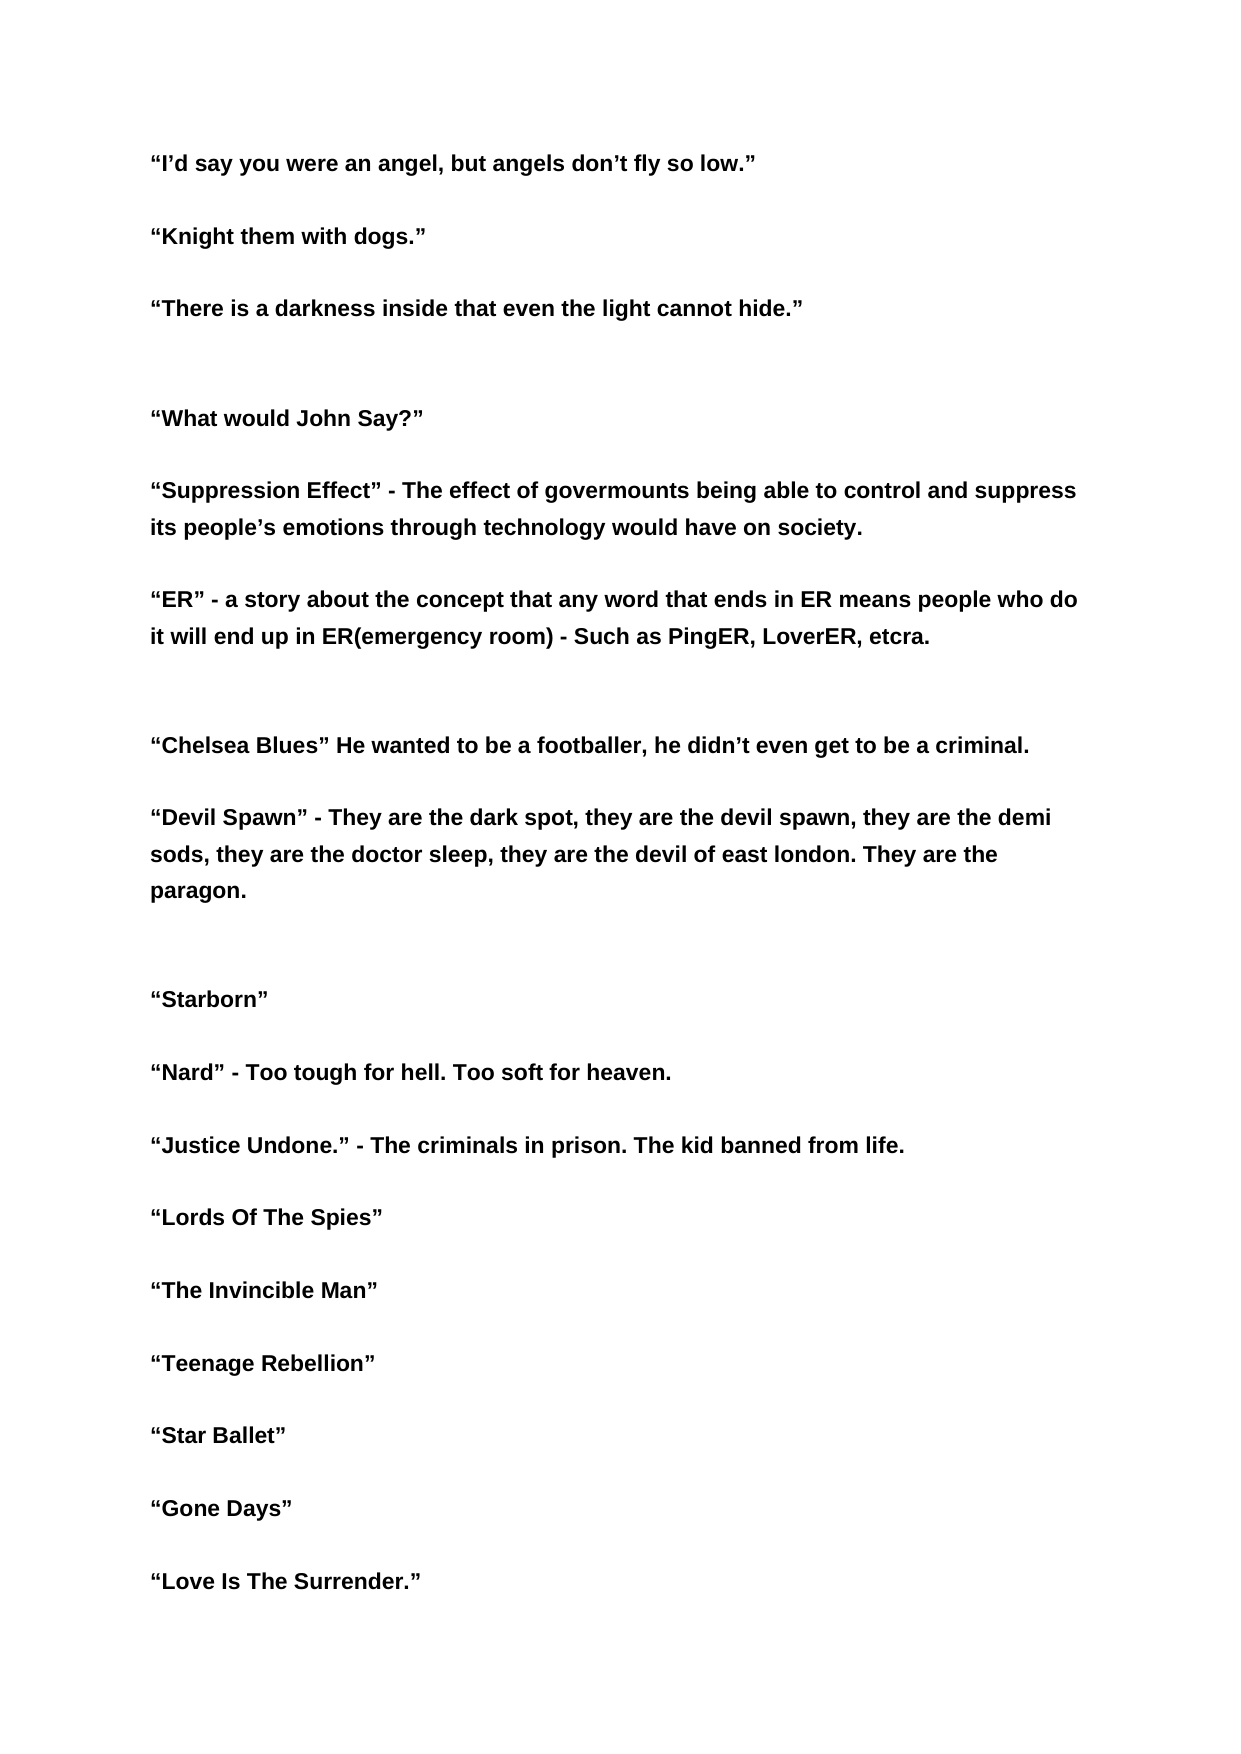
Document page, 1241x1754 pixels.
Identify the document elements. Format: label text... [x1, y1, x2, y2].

text “Suppression Effect” - The effect of govermounts being able to control and suppress its people’s emotions through technology would have on society. [150, 477, 1090, 540]
text “Nard” - Too tough for hell. Too soft for heaven. [150, 1059, 1090, 1085]
text “The Invincible Man” [150, 1277, 1090, 1303]
text “Teenage Rebellion” [150, 1350, 1090, 1376]
text “Starborn” [150, 986, 1090, 1012]
text “I’d say you were an angel, but angels don’t fly so low.” [150, 150, 1090, 176]
text “There is a darkness inside that even the light cannot hide.” [150, 295, 1090, 322]
text “Knight them with dogs.” [150, 223, 1090, 249]
text “Gone Days” [150, 1495, 1090, 1521]
text “Lords Of The Spies” [150, 1204, 1090, 1231]
text “What would John Say?” [150, 404, 1090, 431]
text “ER” - a story about the concept that any word that ends in ER means people who do it will end up in ER(emergency room) - Such as PingER, LoverER, etcra. [150, 586, 1090, 649]
text “Justice Undone.” - The criminals in prison. The kid banned from life. [150, 1132, 1090, 1158]
text “Love Is The Surrender.” [150, 1568, 1090, 1594]
text “Chelsea Blues” He wanted to be a footballer, he didn’t even get to be a criminal. [150, 732, 1090, 758]
text “Devil Spawn” - They are the dark spot, they are the devil spawn, they are the demi sods, they are the doctor sleep, they are the devil of east london. They are the paragon. [150, 804, 1090, 903]
text “Star Ballet” [150, 1422, 1090, 1449]
